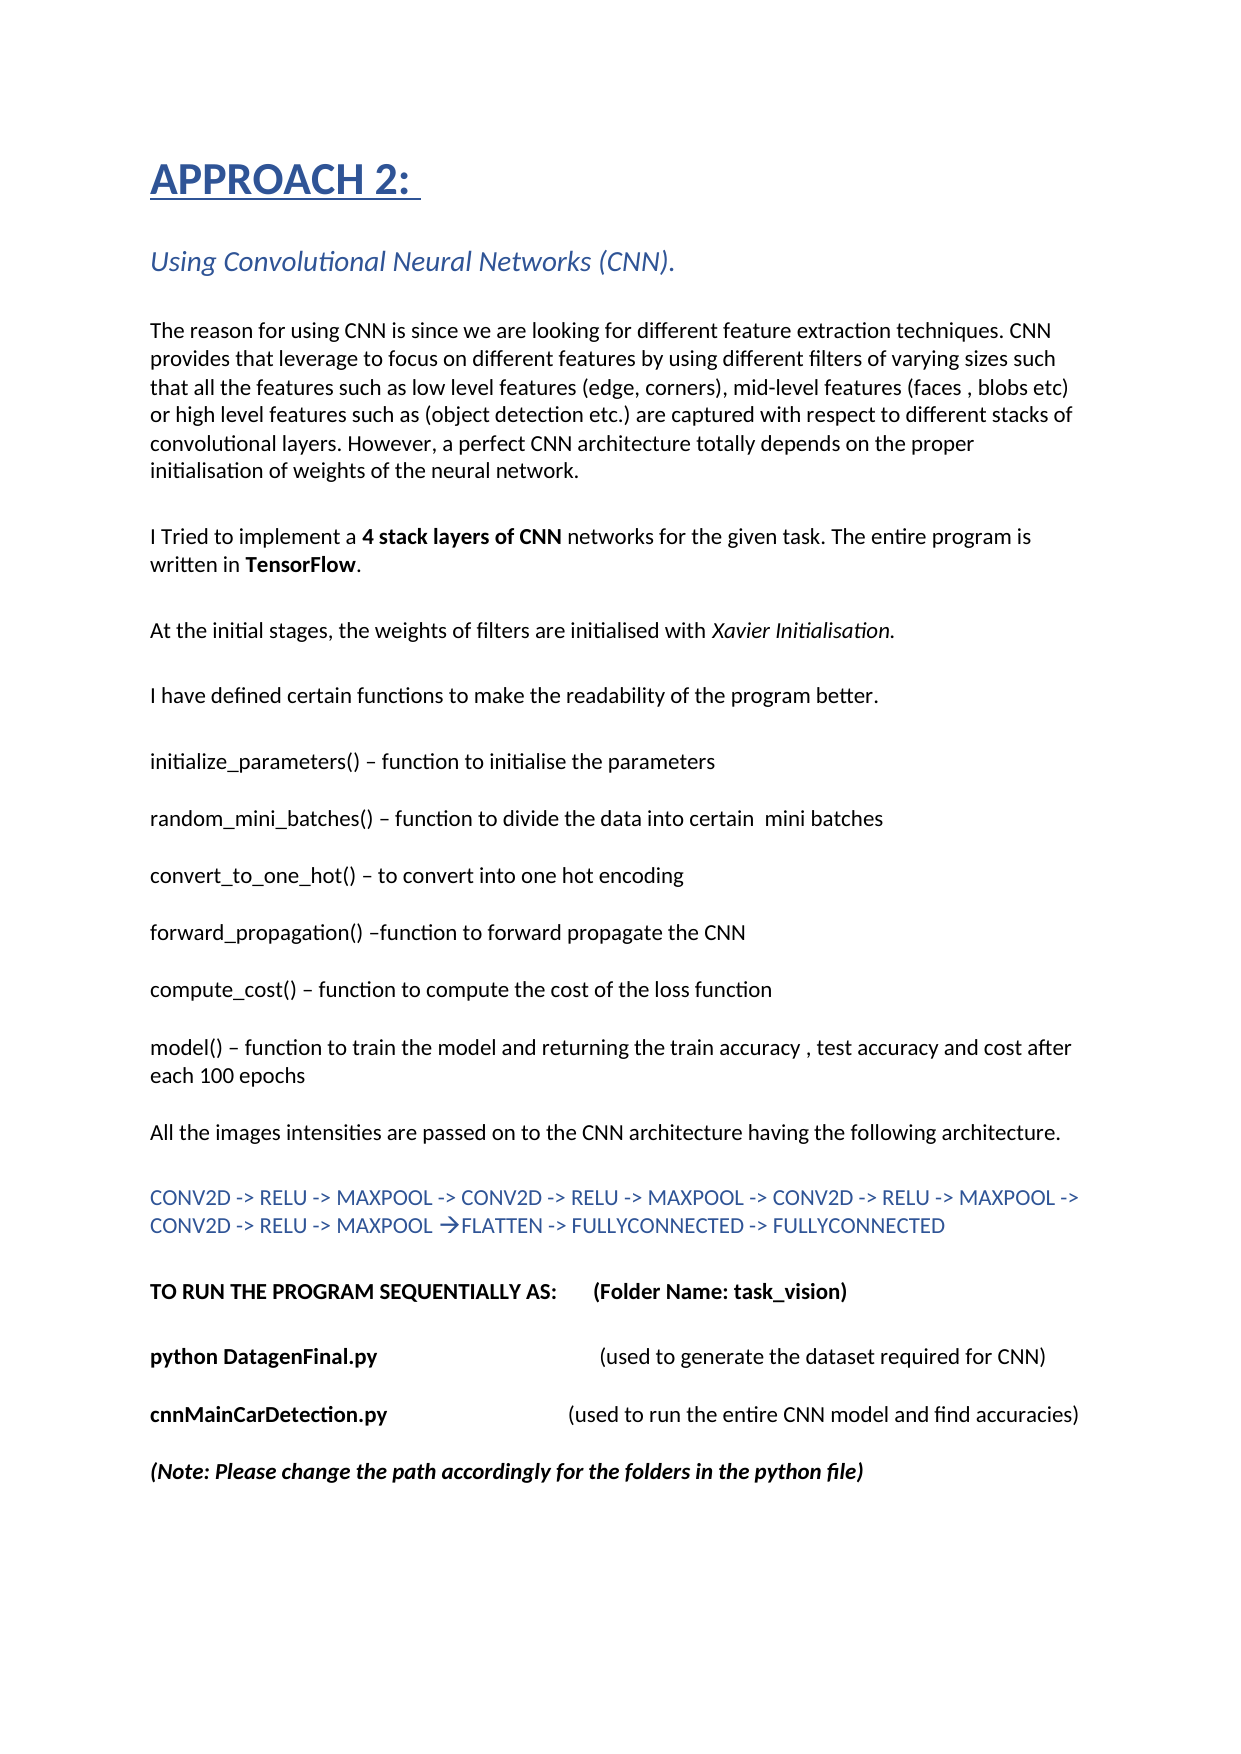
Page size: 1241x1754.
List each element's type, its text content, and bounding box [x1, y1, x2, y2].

text Using Convolutional Neural Networks (CNN). [150, 243, 1090, 279]
text The reason for using CNN is since we are looking for different feature extraction techniques. CNN provides that leverage to focus on different features by using different filters of varying sizes such that all the features such as low level features (edge, corners), mid-level features (faces , blobs etc) or high level features such as (object detection etc.) are captured with respect to different stacks of convolutional layers. However, a perfect CNN architecture totally depends on the proper initialisation of weights of the neural network. [150, 317, 1090, 485]
text cnnMainCarDetection.py (used to run the entire CNN model and find accuracies) [150, 1400, 1090, 1428]
text compute_cost() – function to compute the cost of the loss function [150, 976, 1090, 1003]
text model() – function to train the model and returning the train accuracy , test accuracy and cost after each 100 epochs [150, 1033, 1090, 1089]
text python DatagenFinal.py (used to generate the dataset required for CNN) [150, 1342, 1090, 1371]
text I Tried to implement a 4 stack layers of CNN networks for the given task. The entire program is written in TensorFlow. [150, 522, 1090, 578]
text initialize_parameters() – function to initialise the parameters [150, 747, 1090, 775]
text TO RUN THE PROGRAM SEQUENTIALLY AS: (Folder Name: task_vision) [150, 1277, 1090, 1305]
text (Note: Please change the path accordingly for the folders in the python file) [150, 1457, 1090, 1485]
text convert_to_one_hot() – to convert into one hot encoding [150, 861, 1090, 889]
text random_mini_batches() – function to divide the data into certain mini batches [150, 804, 1090, 832]
text I have defined certain functions to make the readability of the program better. [150, 681, 1090, 709]
text All the images intensities are passed on to the CNN architecture having the following architecture. [150, 1118, 1090, 1146]
text APPROACH 2: [150, 150, 1090, 206]
text CONV2D -> RELU -> MAXPOOL -> CONV2D -> RELU -> MAXPOOL -> CONV2D -> RELU -> MAXPOOL -> CONV2D -> RELU -> MAXPOOL FLATTEN -> FULLYCONNECTED -> FULLYCONNECTED [150, 1183, 1090, 1239]
text At the initial stages, the weights of filters are initialised with Xavier Initialisation. [150, 616, 1090, 644]
text forward_propagation() –function to forward propagate the CNN [150, 918, 1090, 946]
